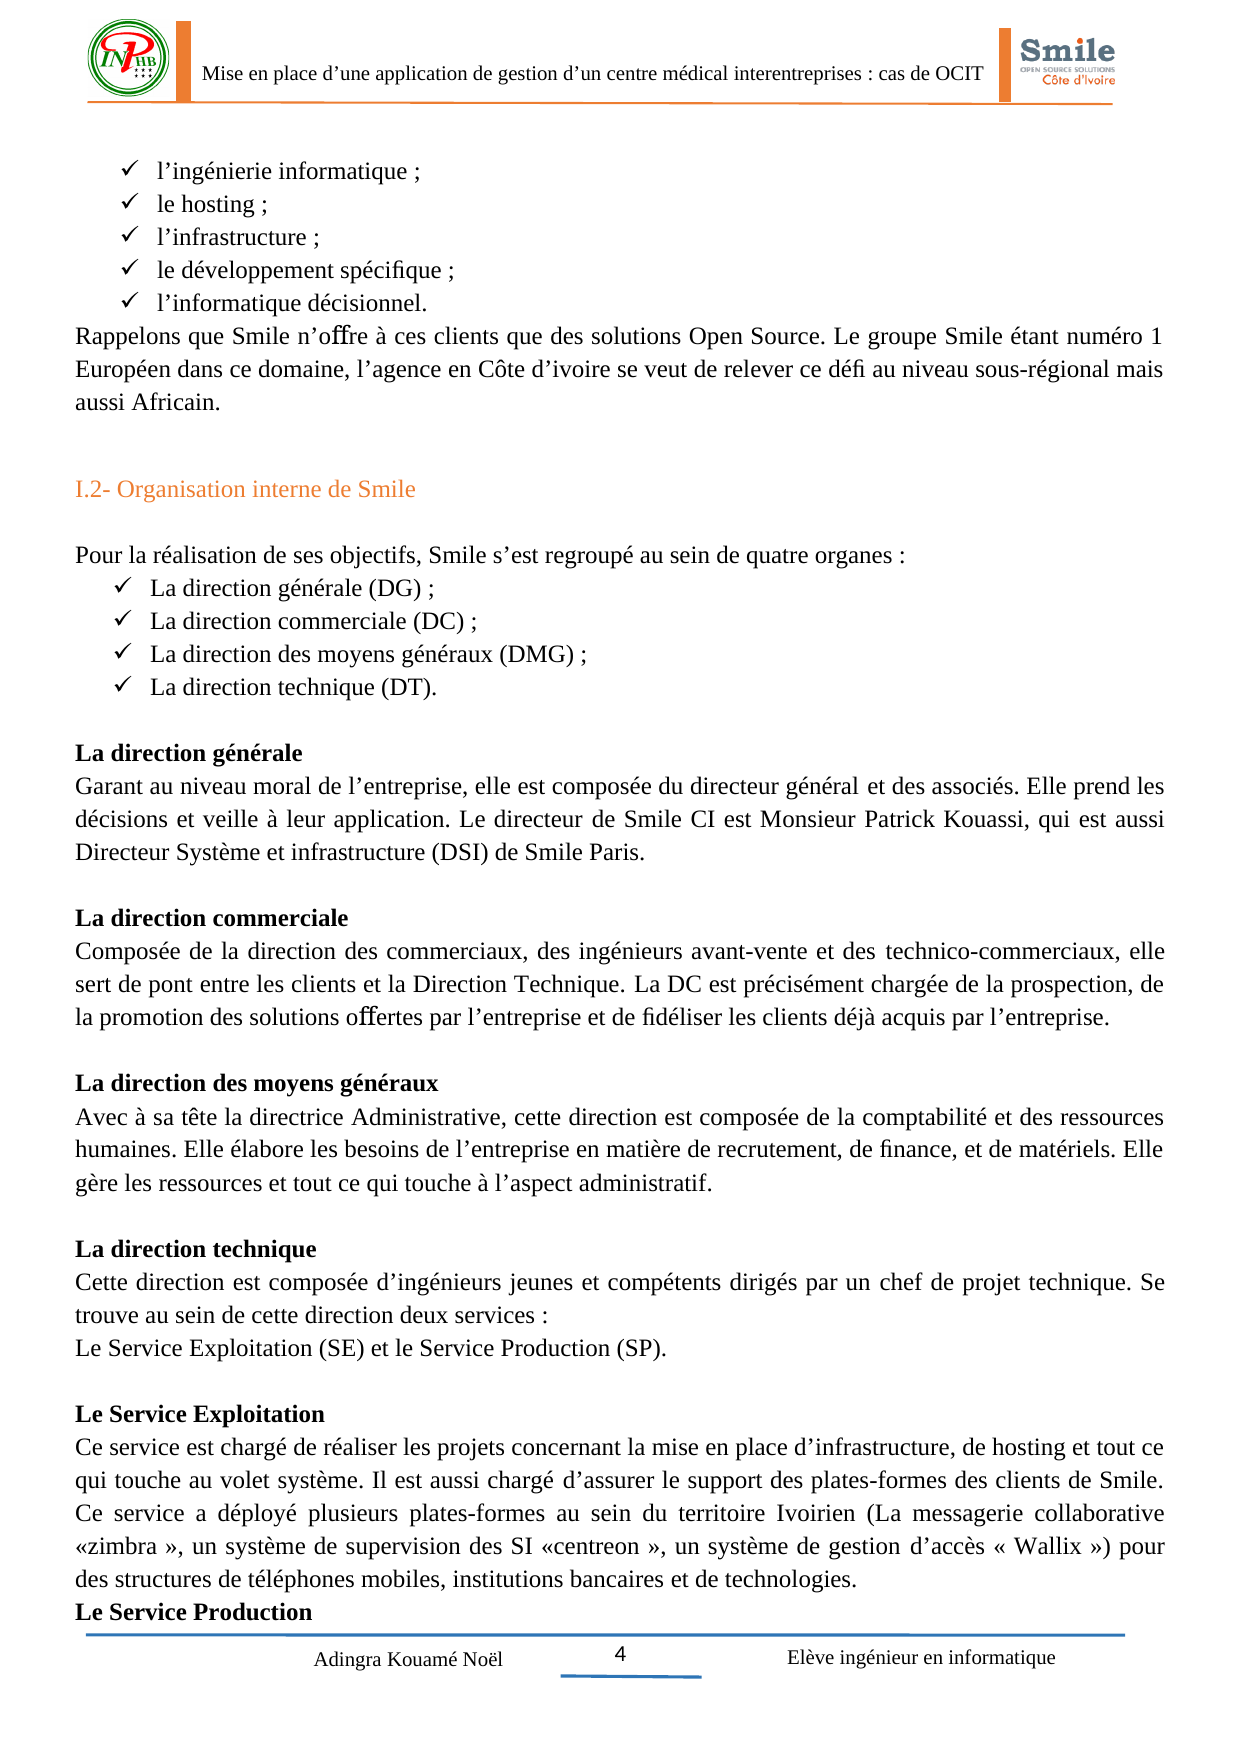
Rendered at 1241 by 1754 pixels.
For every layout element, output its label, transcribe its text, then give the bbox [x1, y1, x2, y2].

text La direction commerciale [75, 903, 1165, 932]
list La direction générale (DG) ; [112, 573, 1165, 602]
subtitle I.2- Organisation interne de Smile [75, 474, 1165, 503]
list La direction commerciale (DC) ; [112, 606, 1165, 635]
text La direction technique [75, 1234, 1165, 1262]
text Composée de la direction des commerciaux, des ingénieurs avant-vente et des technico-commerciaux, elle sert de pont entre les clients et la Direction Technique. La DC est précisément chargée de la prospection, de la promotion des solutions oﬀertes par l’entreprise et de ﬁdéliser les clients déjà acquis par l’entreprise. [75, 936, 1165, 1031]
text Avec à sa tête la directrice Administrative, cette direction est composée de la comptabilité et des ressources humaines. Elle élabore les besoins de l’entreprise en matière de recrutement, de ﬁnance, et de matériels. Elle gère les ressources et tout ce qui touche à l’aspect administratif. [75, 1102, 1165, 1196]
list La direction des moyens généraux (DMG) ; [112, 639, 1165, 668]
text Le Service Exploitation [75, 1399, 1165, 1427]
list l’ingénierie informatique ; [119, 156, 1165, 185]
picture [1020, 37, 1115, 85]
text Cette direction est composée d’ingénieurs jeunes et compétents dirigés par un chef de projet technique. Se trouve au sein de cette direction deux services : [75, 1267, 1165, 1328]
list le hosting ; [119, 189, 1165, 218]
text Rappelons que Smile n’oﬀre à ces clients que des solutions Open Source. Le groupe Smile étant numéro 1 Européen dans ce domaine, l’agence en Côte d’ivoire se veut de relever ce déﬁ au niveau sous-régional mais aussi Africain. [75, 321, 1165, 416]
text Garant au niveau moral de l’entreprise, elle est composée du directeur général et des associés. Elle prend les décisions et veille à leur application. Le directeur de Smile CI est Monsieur Patrick Kouassi, qui est aussi Directeur Système et infrastructure (DSI) de Smile Paris. [75, 771, 1165, 866]
text La direction des moyens généraux [75, 1068, 1165, 1097]
text Ce service est chargé de réaliser les projets concernant la mise en place d’infrastructure, de hosting et tout ce qui touche au volet système. Il est aussi chargé d’assurer le support des plates-formes des clients de Smile. Ce service a déployé plusieurs plates-formes au sein du territoire Ivoirien (La messagerie collaborative «zimbra », un système de supervision des SI «centreon », un système de gestion d’accès « Wallix ») pour des structures de téléphones mobiles, institutions bancaires et de technologies. [75, 1432, 1165, 1593]
text La direction générale [75, 738, 1165, 767]
list l’informatique décisionnel. [119, 288, 1165, 317]
text Le Service Production [75, 1597, 1165, 1626]
list le développement spéciﬁque ; [119, 255, 1165, 284]
list l’infrastructure ; [119, 222, 1165, 251]
text Pour la réalisation de ses objectifs, Smile s’est regroupé au sein de quatre organes : [75, 540, 1165, 569]
picture [87, 19, 170, 97]
list La direction technique (DT). [112, 672, 1165, 701]
text Le Service Exploitation (SE) et le Service Production (SP). [75, 1333, 1165, 1361]
